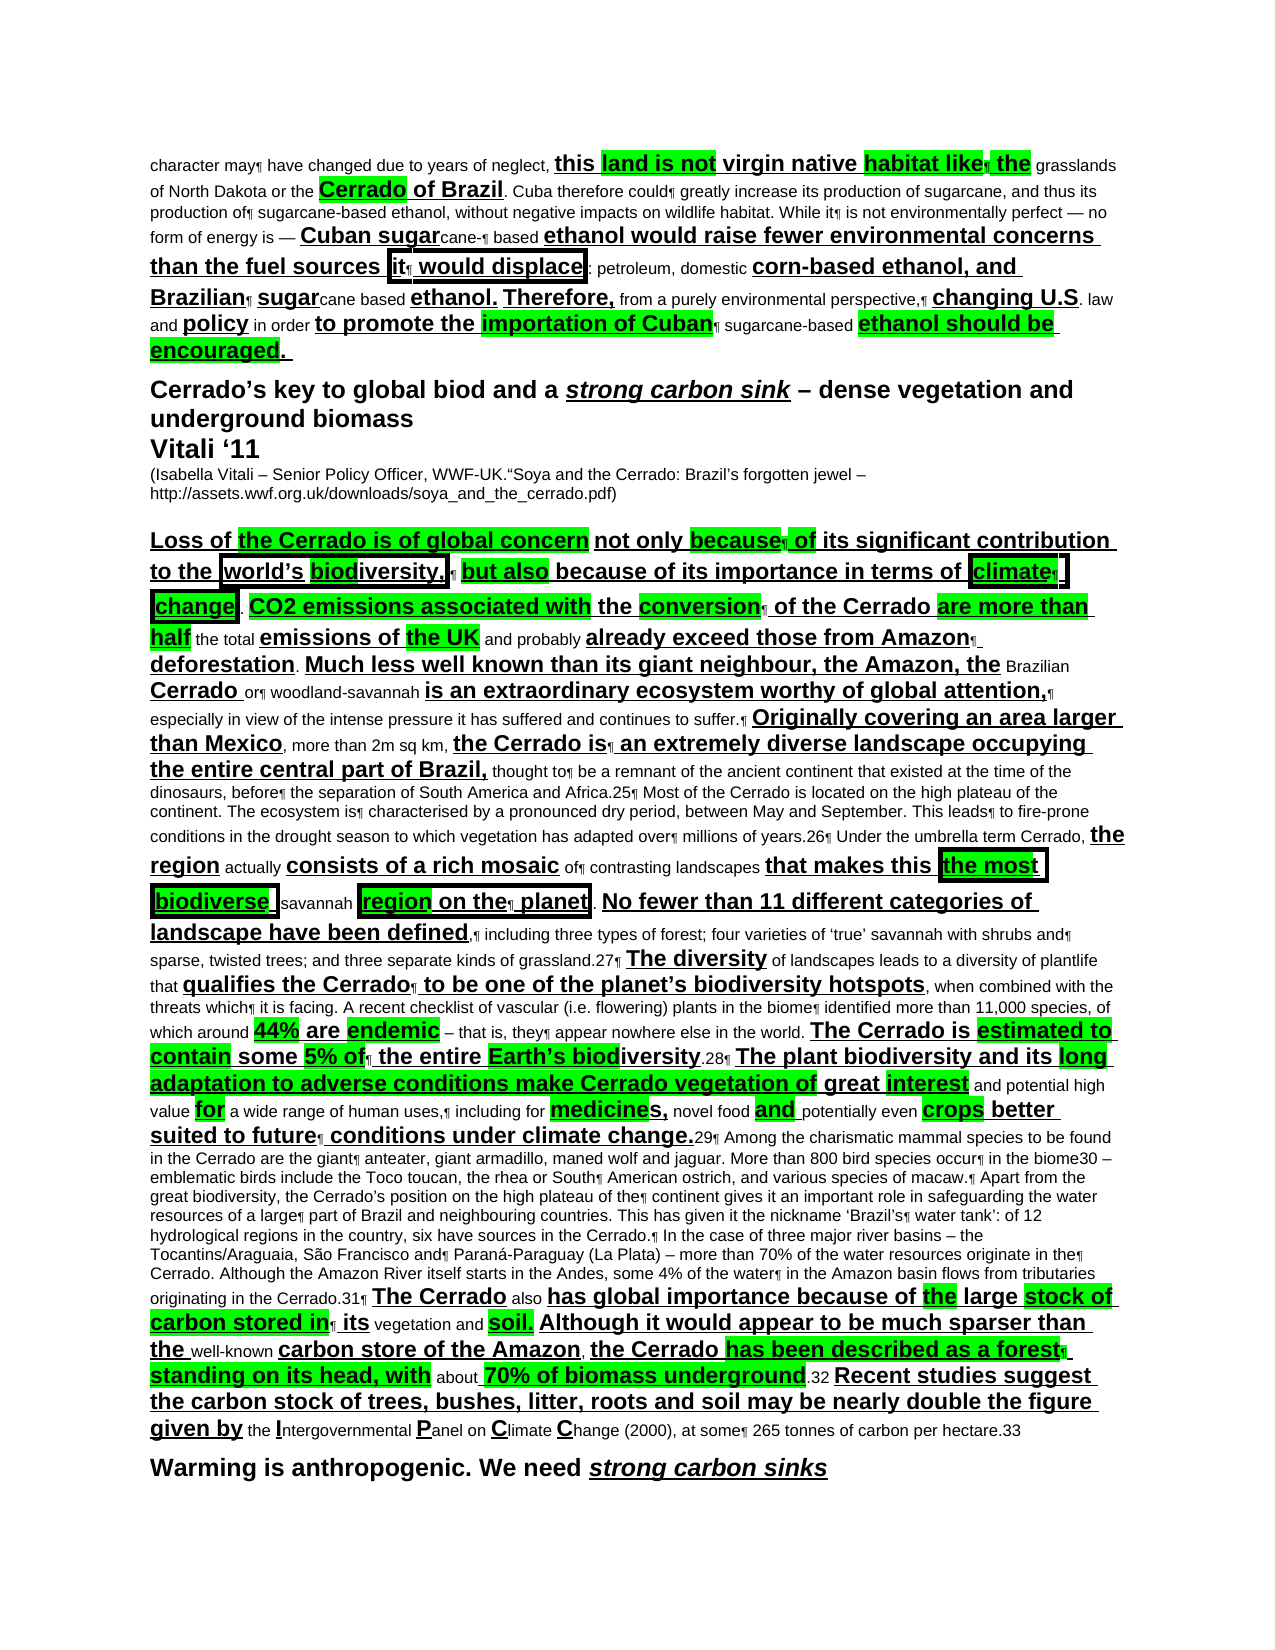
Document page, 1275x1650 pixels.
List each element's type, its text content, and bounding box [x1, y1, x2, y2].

text Cerrado’s key to global biod and a strong carbon sink – dense vegetation and underground biomass [150, 376, 1125, 433]
text Vitali ‘11 [150, 433, 1125, 464]
text Loss of the Cerrado is of global concern not only because¶ of its significant contribution to the world’s biodiversity,¶ but also because of its importance in terms of climate¶ change. CO2 emissions associated with the conversion¶ of the Cerrado are more than half the total emissions of the UK and probably already exceed those from Amazon¶ deforestation. Much less well known than its giant neighbour, the Amazon, the Brazilian Cerrado or¶ woodland-savannah is an extraordinary ecosystem worthy of global attention,¶ especially in view of the intense pressure it has suffered and continues to suffer.¶ Originally covering an area larger than Mexico, more than 2m sq km, the Cerrado is¶ an extremely diverse landscape occupying the entire central part of Brazil, thought to¶ be a remnant of the ancient continent that existed at the time of the dinosaurs, before¶ the separation of South America and Africa.25¶ Most of the Cerrado is located on the high plateau of the continent. The ecosystem is¶ characterised by a pronounced dry period, between May and September. This leads¶ to fire-prone conditions in the drought season to which vegetation has adapted over¶ millions of years.26¶ Under the umbrella term Cerrado, the region actually consists of a rich mosaic of¶ contrasting landscapes that makes this the most biodiverse savannah region on the¶ planet. No fewer than 11 different categories of landscape have been defined,¶ including three types of forest; four varieties of ‘true’ savannah with shrubs and¶ sparse, twisted trees; and three separate kinds of grassland.27¶ The diversity of landscapes leads to a diversity of plantlife that qualifies the Cerrado¶ to be one of the planet’s biodiversity hotspots, when combined with the threats which¶ it is facing. A recent checklist of vascular (i.e. flowering) plants in the biome¶ identified more than 11,000 species, of which around 44% are endemic – that is, they¶ appear nowhere else in the world. The Cerrado is estimated to contain some 5% of¶ the entire Earth’s biodiversity.28¶ The plant biodiversity and its long adaptation to adverse conditions make Cerrado vegetation of great interest and potential high value for a wide range of human uses,¶ including for medicines, novel food and potentially even crops better suited to future¶ conditions under climate change.29¶ Among the charismatic mammal species to be found in the Cerrado are the giant¶ anteater, giant armadillo, maned wolf and jaguar. More than 800 bird species occur¶ in the biome30 – emblematic birds include the Toco toucan, the rhea or South¶ American ostrich, and various species of macaw.¶ Apart from the great biodiversity, the Cerrado’s position on the high plateau of the¶ continent gives it an important role in safeguarding the water resources of a large¶ part of Brazil and neighbouring countries. This has given it the nickname ‘Brazil’s¶ water tank’: of 12 hydrological regions in the country, six have sources in the Cerrado.¶ In the case of three major river basins – the Tocantins/Araguaia, São Francisco and¶ Paraná-Paraguay (La Plata) – more than 70% of the water resources originate in the¶ Cerrado. Although the Amazon River itself starts in the Andes, some 4% of the water¶ in the Amazon basin flows from tributaries originating in the Cerrado.31¶ The Cerrado also has global importance because of the large stock of carbon stored in¶ its vegetation and soil. Although it would appear to be much sparser than the well-known carbon store of the Amazon, the Cerrado has been described as a forest¶ standing on its head, with about 70% of biomass underground.32 Recent studies suggest the carbon stock of trees, bushes, litter, roots and soil may be nearly double the figure given by the Intergovernmental Panel on Climate Change (2000), at some¶ 265 tonnes of carbon per hectare.33 [150, 527, 1125, 1441]
text Warming is anthropogenic. We need strong carbon sinks [150, 1453, 1125, 1482]
text (Isabella Vitali – Senior Policy Officer, WWF-UK.“Soya and the Cerrado: Brazil’s forgotten jewel – http://assets.wwf.org.uk/downloads/soya_and_the_cerrado.pdf) [150, 464, 1125, 503]
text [150, 150, 1125, 363]
